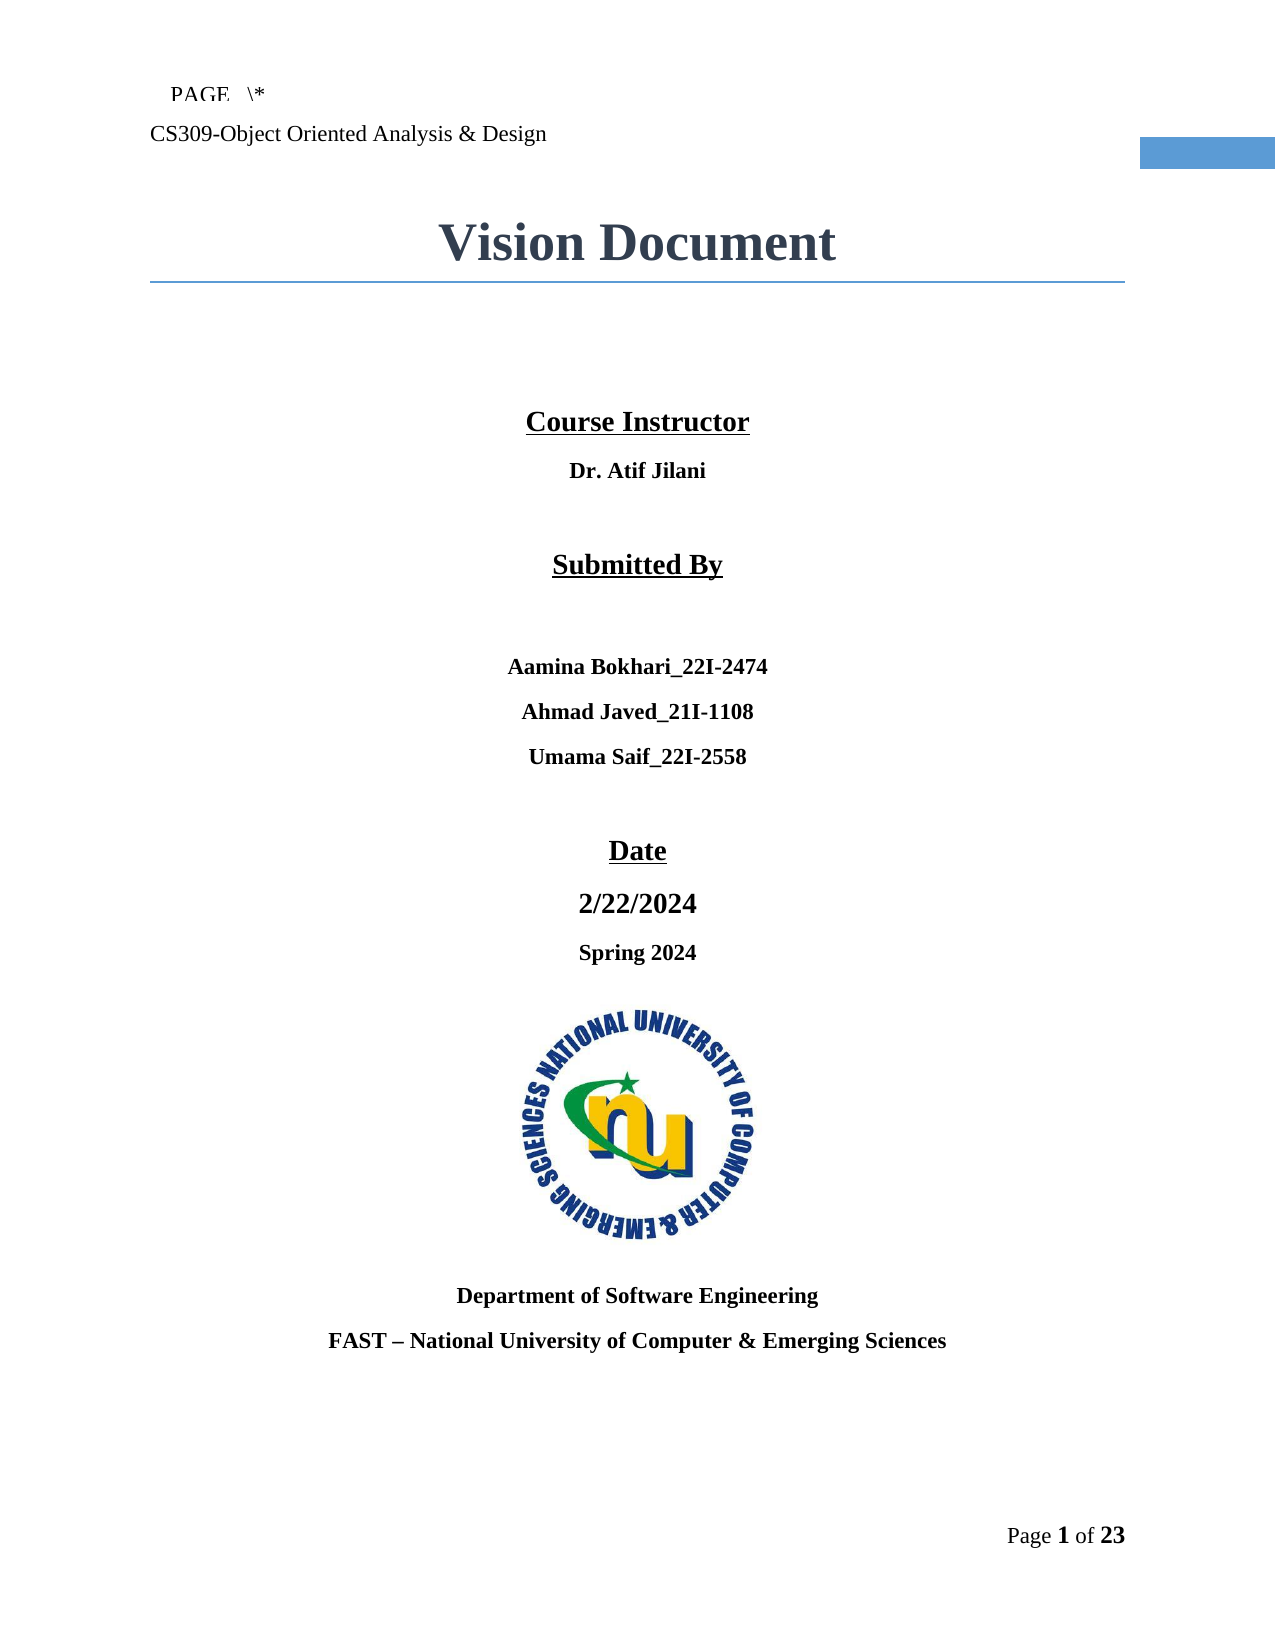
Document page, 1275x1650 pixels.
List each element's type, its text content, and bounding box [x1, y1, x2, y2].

title Vision Document [150, 210, 1125, 281]
text FAST – National University of Computer & Emerging Sciences [150, 1327, 1125, 1353]
text Spring 2024 [150, 939, 1125, 966]
text Department of Software Engineering [150, 1282, 1125, 1308]
text Submitted By [150, 547, 1125, 581]
text Ahmad Javed_21I-1108 [150, 698, 1125, 724]
text Dr. Atif Jilani [150, 457, 1125, 484]
picture [510, 984, 766, 1264]
text Date [150, 833, 1125, 867]
text 2/22/2024 [150, 886, 1125, 920]
text Umama Saif_22I-2558 [150, 743, 1125, 770]
text Course Instructor [150, 404, 1125, 438]
text Aamina Bokhari_22I-2474 [150, 653, 1125, 679]
